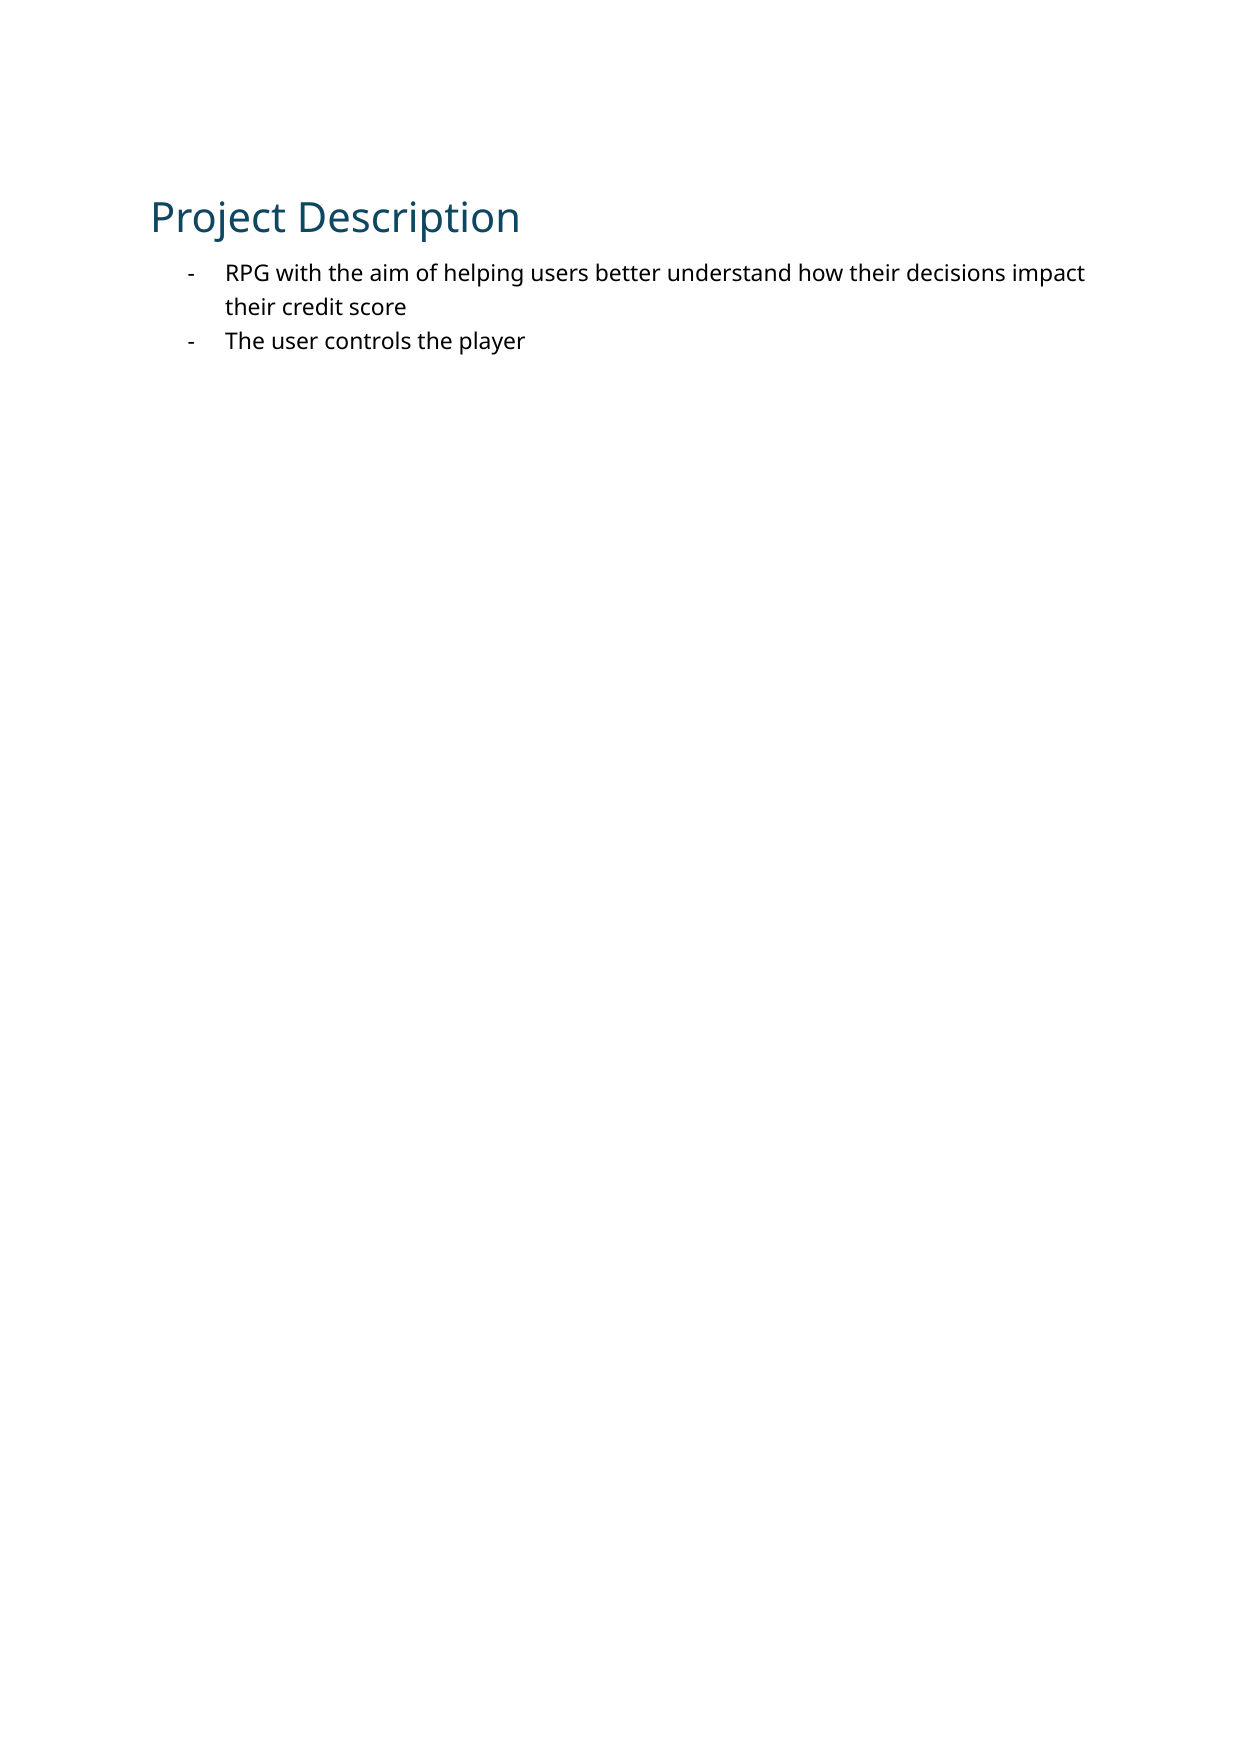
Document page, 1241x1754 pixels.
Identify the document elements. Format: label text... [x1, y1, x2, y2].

list RPG with the aim of helping users better understand how their decisions impact their credit score [187, 257, 1090, 322]
list The user controls the player [187, 324, 1090, 356]
subtitle Project Description [150, 187, 1090, 244]
